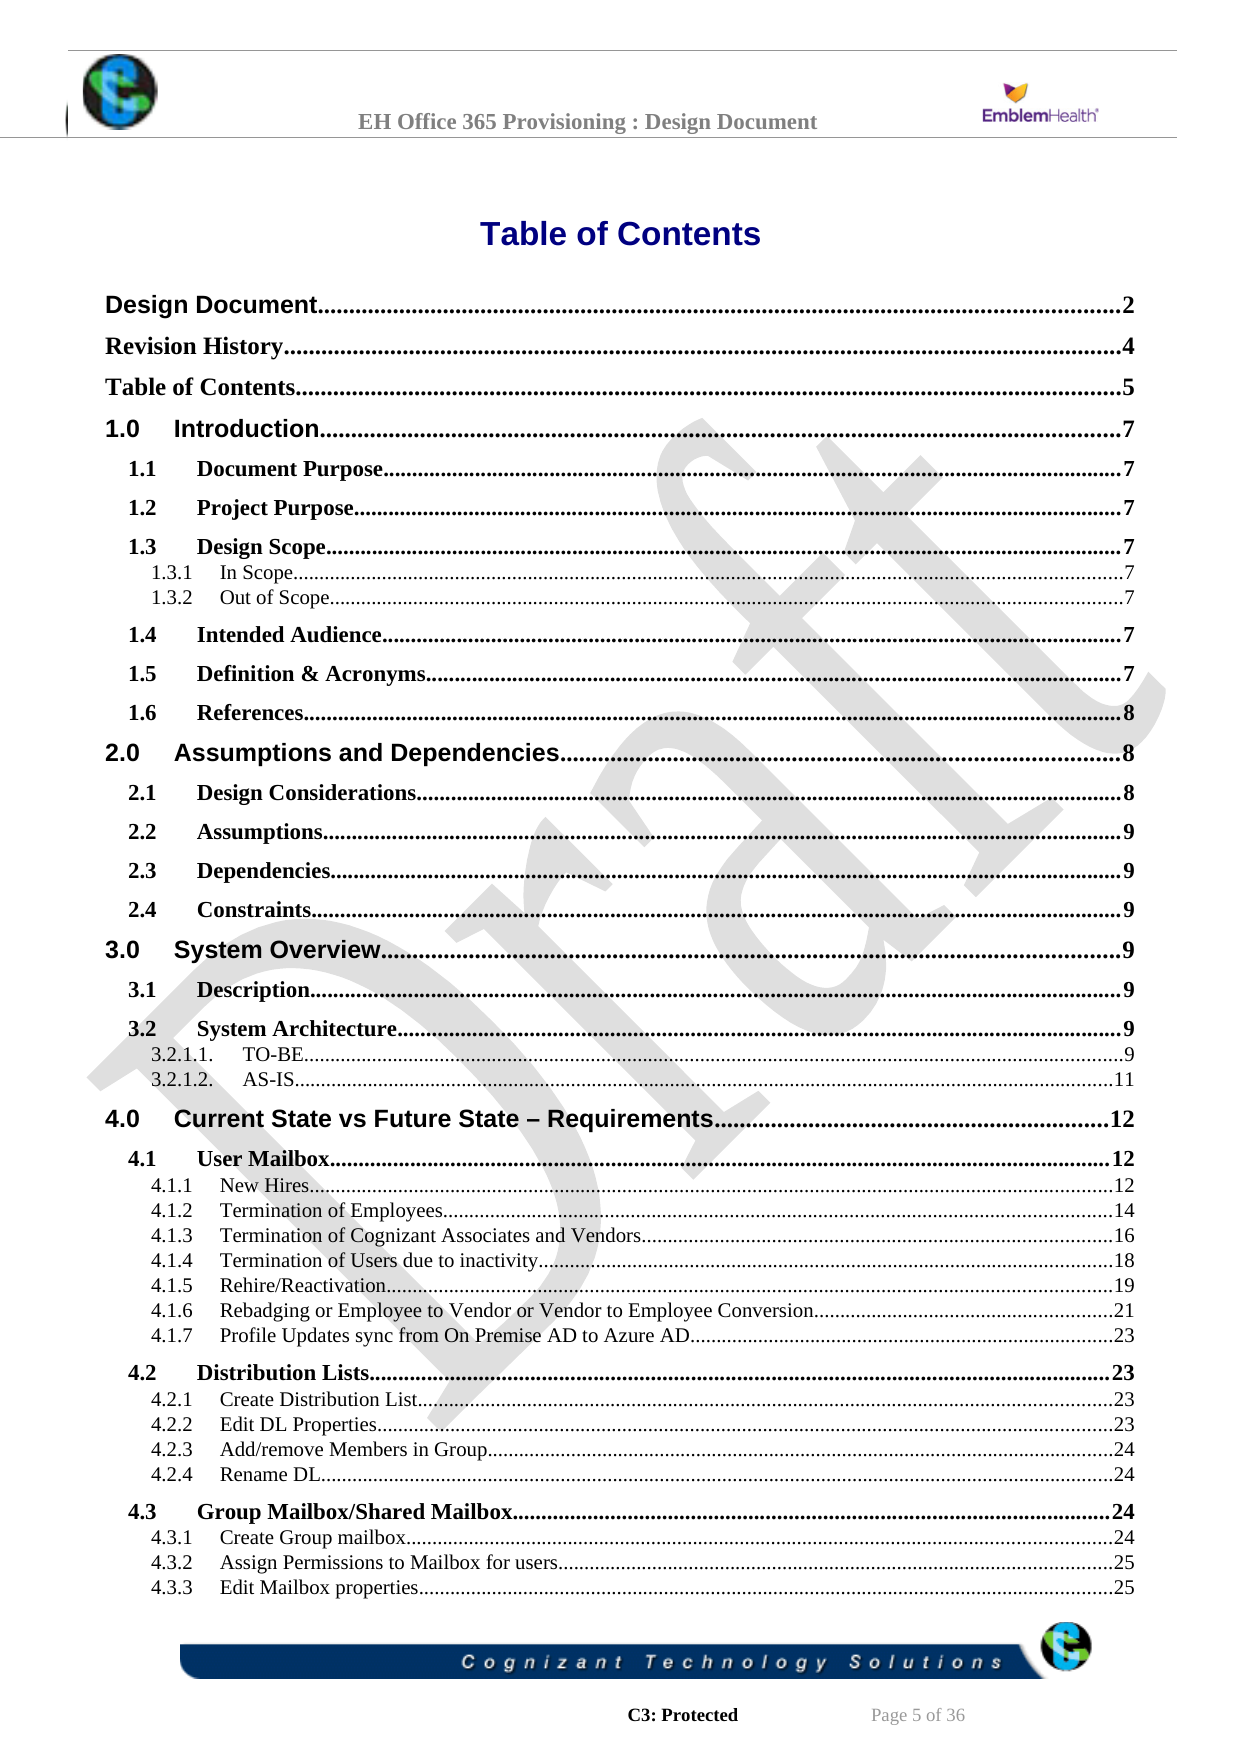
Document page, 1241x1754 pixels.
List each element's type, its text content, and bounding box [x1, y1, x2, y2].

text Table of Contents 5 [105, 372, 1123, 401]
subtitle Table of Contents [405, 214, 1135, 252]
text 4.1.7 Profile Updates sync from On Premise AD to Azure AD 23 [151, 1322, 1123, 1347]
text 2.1 Design Considerations 8 [128, 779, 1123, 806]
text 4.2 Distribution Lists 23 [128, 1359, 1123, 1386]
text 1.3.1 In Scope 7 [151, 559, 1123, 584]
picture [180, 1622, 1135, 1679]
text 4.2.1 Create Distribution List 23 [151, 1386, 1123, 1411]
text 4.1.2 Termination of Employees 14 [151, 1197, 1123, 1222]
picture [972, 79, 1104, 130]
text 4.3 Group Mailbox/Shared Mailbox 24 [128, 1498, 1123, 1524]
text 2.4 Constraints 9 [128, 896, 1123, 922]
text 4.1.4 Termination of Users due to inactivity 18 [151, 1247, 1123, 1272]
text 4.3.1 Create Group mailbox 24 [151, 1524, 1123, 1549]
text 3.2 System Architecture 9 [128, 1015, 1123, 1041]
text 1.0 Introduction 7 [105, 414, 1123, 442]
text 4.1.3 Termination of Cognizant Associates and Vendors 16 [151, 1222, 1123, 1247]
text 2.0 Assumptions and Dependencies 8 [105, 738, 1123, 767]
text 4.2.4 Rename DL 24 [151, 1461, 1123, 1486]
text 3.2.1.1. TO-BE 9 [151, 1041, 1123, 1066]
text 4.3.3 Edit Mailbox properties 25 [151, 1574, 1123, 1599]
text 4.1.1 New Hires 12 [151, 1172, 1123, 1197]
text 4.0 Current State vs Future State – Requirements 12 [105, 1104, 1123, 1133]
text 4.3.2 Assign Permissions to Mailbox for users 25 [151, 1549, 1123, 1574]
text Revision History 4 [105, 331, 1123, 360]
text 1.3.2 Out of Scope 7 [151, 584, 1123, 609]
text 2.2 Assumptions 9 [128, 818, 1123, 845]
text 4.2.2 Edit DL Properties 23 [151, 1411, 1123, 1436]
text 1.1 Document Purpose 7 [128, 455, 1123, 481]
text 2.3 Dependencies 9 [128, 857, 1123, 883]
text 4.1.6 Rebadging or Employee to Vendor or Vendor to Employee Conversion 21 [151, 1297, 1123, 1322]
text 3.1 Description 9 [128, 976, 1123, 1003]
text 1.6 References 8 [128, 699, 1123, 726]
text 1.2 Project Purpose 7 [128, 494, 1123, 520]
text 4.2.3 Add/remove Members in Group 24 [151, 1436, 1123, 1461]
text 4.1 User Mailbox 12 [128, 1145, 1123, 1172]
text Design Document 2 [105, 290, 1123, 319]
text 1.4 Intended Audience 7 [128, 622, 1123, 648]
text 1.5 Definition & Acronyms 7 [128, 660, 1123, 687]
text 4.1.5 Rehire/Reactivation 19 [151, 1272, 1123, 1297]
text 1.3 Design Scope 7 [128, 533, 1123, 559]
text 3.2.1.2. AS-IS 11 [151, 1066, 1123, 1091]
picture [82, 54, 158, 130]
text 3.0 System Overview 9 [105, 935, 1123, 964]
